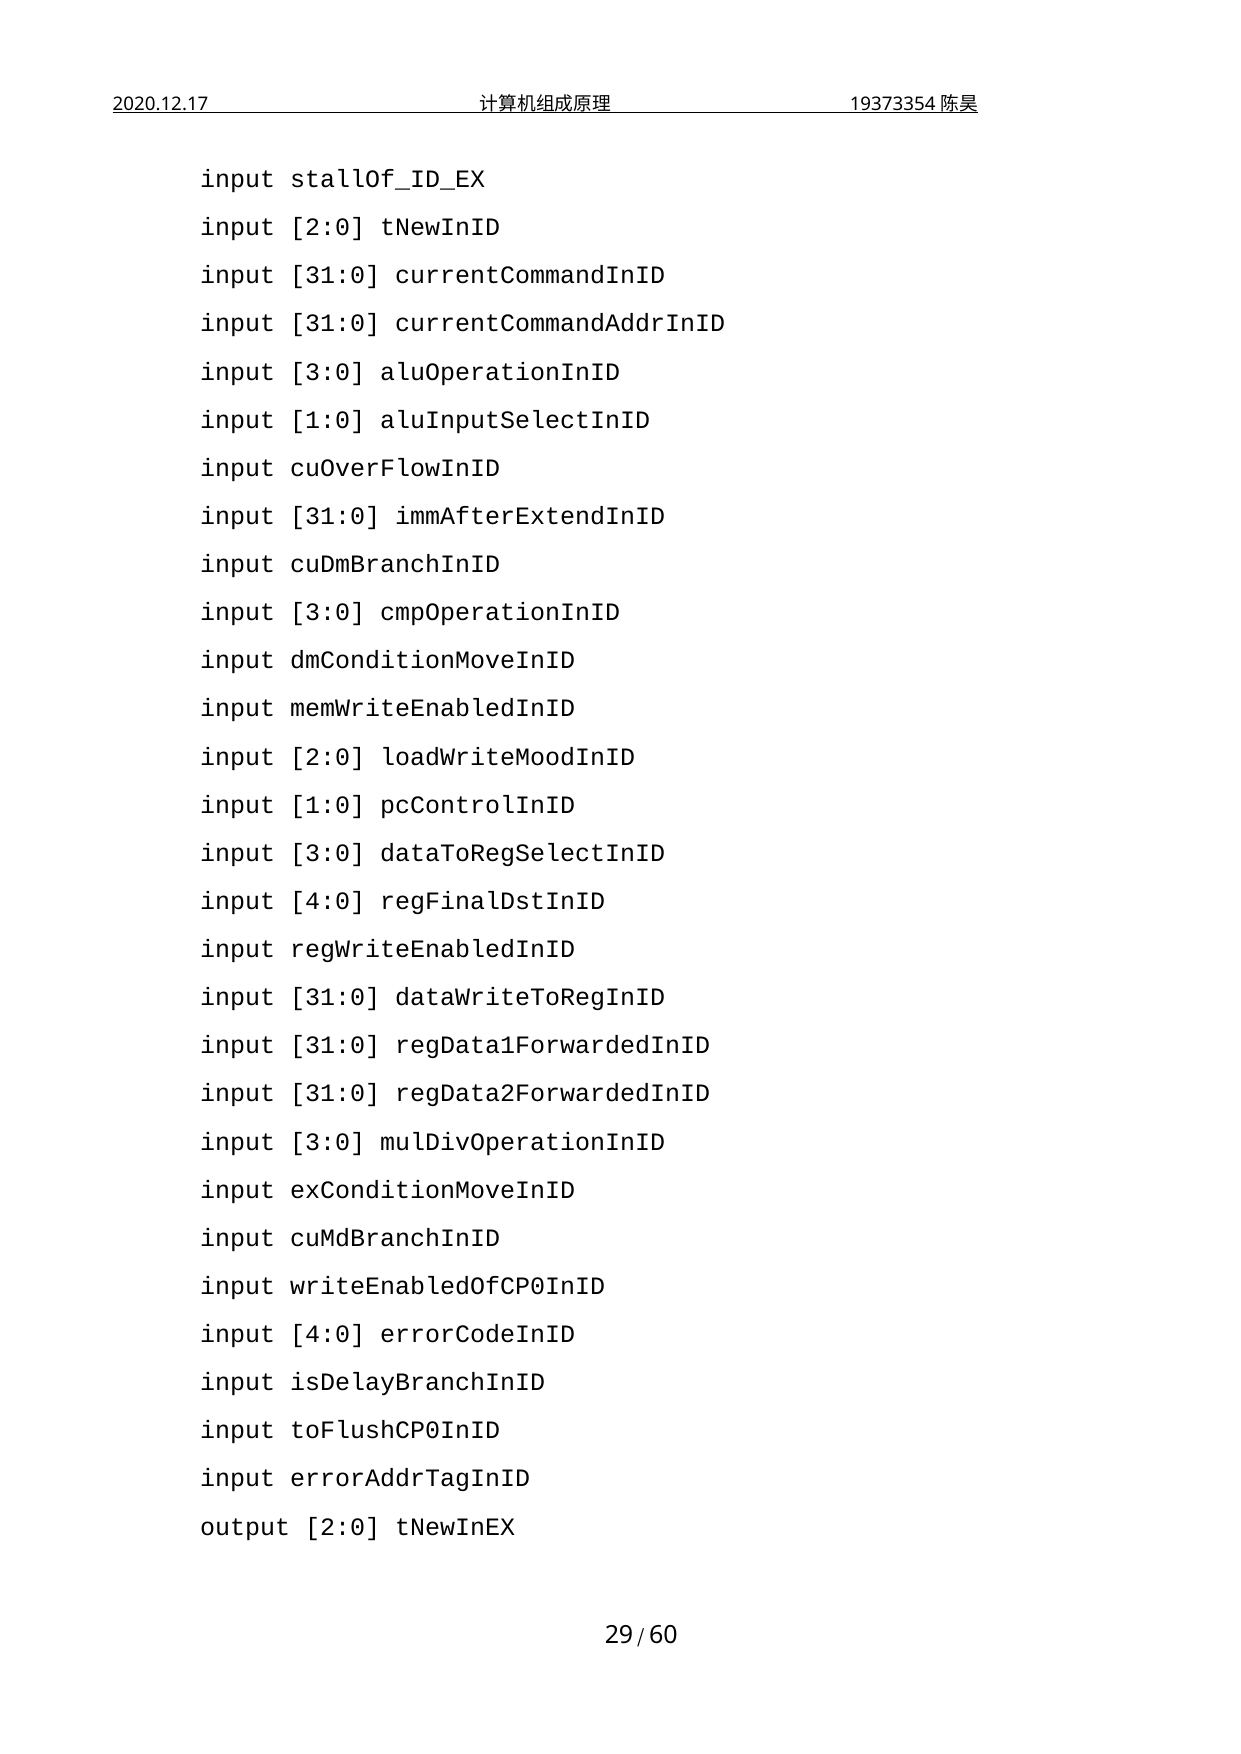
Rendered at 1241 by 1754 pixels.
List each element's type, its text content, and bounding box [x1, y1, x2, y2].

text input [3:0] aluOperationInID [162, 356, 1128, 390]
text input stallOf_ID_EX [162, 164, 1128, 198]
text input [3:0] mulDivOperationInID [162, 1126, 1128, 1160]
text output [2:0] tNewInEX [162, 1511, 1128, 1545]
text input memWriteEnabledInID [162, 693, 1128, 727]
text input [31:0] dataWriteToRegInID [162, 982, 1128, 1016]
text input dmConditionMoveInID [162, 645, 1128, 679]
text input [31:0] immAfterExtendInID [162, 501, 1128, 535]
text input regWriteEnabledInID [162, 934, 1128, 968]
text input cuOverFlowInID [162, 453, 1128, 487]
text input writeEnabledOfCP0InID [162, 1271, 1128, 1305]
text input errorAddrTagInID [162, 1463, 1128, 1497]
text input [3:0] dataToRegSelectInID [162, 838, 1128, 872]
text input [4:0] errorCodeInID [162, 1319, 1128, 1353]
text input exConditionMoveInID [162, 1174, 1128, 1208]
text input [31:0] currentCommandAddrInID [162, 308, 1128, 342]
text input [1:0] aluInputSelectInID [162, 404, 1128, 438]
text input [4:0] regFinalDstInID [162, 886, 1128, 920]
text input [31:0] regData2ForwardedInID [162, 1078, 1128, 1112]
text input [1:0] pcControlInID [162, 789, 1128, 823]
text input [31:0] regData1ForwardedInID [162, 1030, 1128, 1064]
text input [3:0] cmpOperationInID [162, 597, 1128, 631]
text input cuMdBranchInID [162, 1223, 1128, 1257]
text input [31:0] currentCommandInID [162, 260, 1128, 294]
text input toFlushCP0InID [162, 1415, 1128, 1449]
text input isDelayBranchInID [162, 1367, 1128, 1401]
text input [2:0] loadWriteMoodInID [162, 741, 1128, 775]
text input cuDmBranchInID [162, 549, 1128, 583]
text input [2:0] tNewInID [162, 212, 1128, 246]
